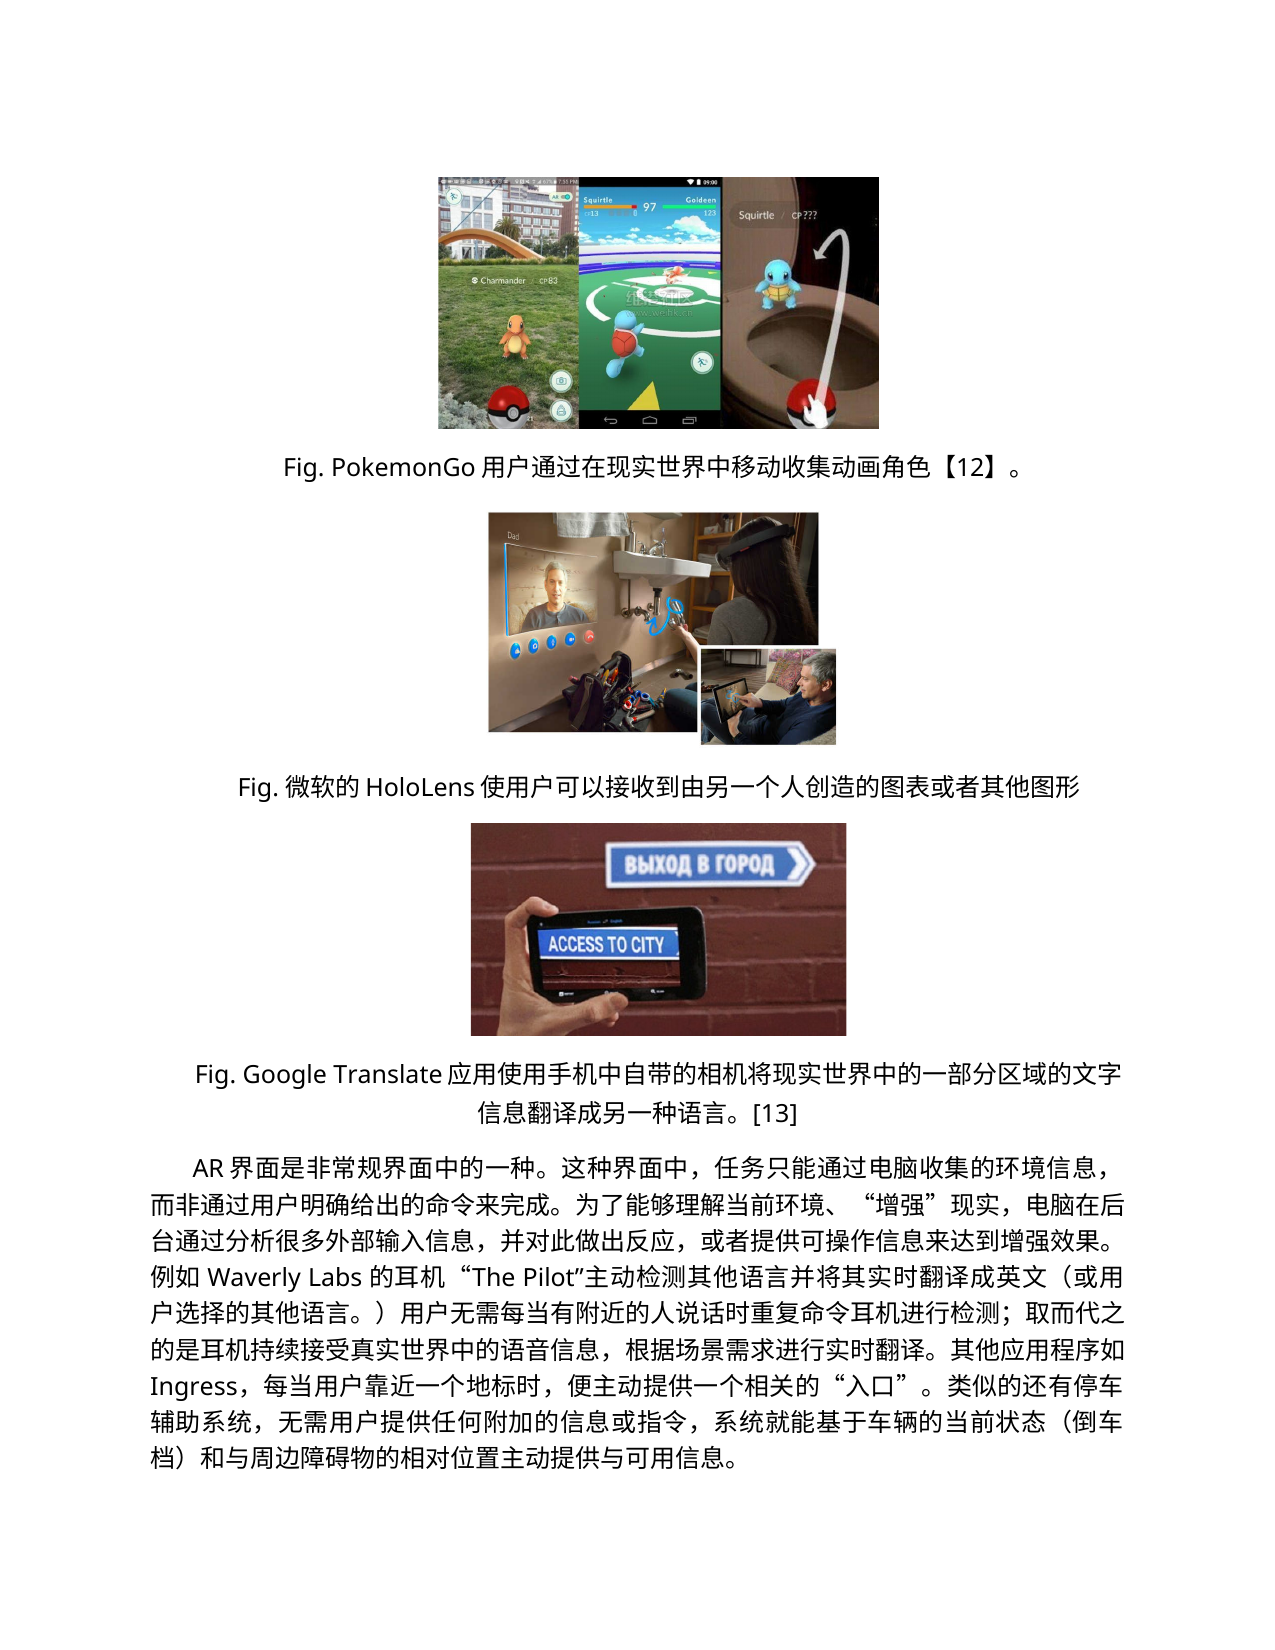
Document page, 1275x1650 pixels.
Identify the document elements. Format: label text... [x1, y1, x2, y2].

text Fig. PokemonGo用户通过在现实世界中移动收集动画角色【12】。 [150, 447, 1125, 483]
text AR界面是非常规界面中的一种。这种界面中，任务只能通过电脑收集的环境信息，而非通过用户明确给出的命令来完成。为了能够理解当前环境、“增强”现实，电脑在后台通过分析很多外部输入信息，并对此做出反应，或者提供可操作信息来达到增强效果。例如 Waverly Labs 的耳机“The Pilot”主动检测其他语言并将其实时翻译成英文（或用户选择的其他语言。）用户无需每当有附近的人说话时重复命令耳机进行检测；取而代之的是耳机持续接受真实世界中的语音信息，根据场景需求进行实时翻译。其他应用程序如Ingress，每当用户靠近一个地标时，便主动提供一个相关的“入口”。类似的还有停车辅助系统，无需用户提供任何附加的信息或指令，系统就能基于车辆的当前状态（倒车档）和与周边障碍物的相对位置主动提供与可用信息。 [150, 1149, 1125, 1475]
picture [470, 823, 847, 1036]
picture [438, 177, 879, 429]
picture [478, 502, 840, 749]
text Fig. Google Translate应用使用手机中自带的相机将现实世界中的一部分区域的文字信息翻译成另一种语言。[13] [150, 1054, 1125, 1129]
text Fig. 微软的HoloLens使用户可以接收到由另一个人创造的图表或者其他图形 [150, 768, 1125, 804]
